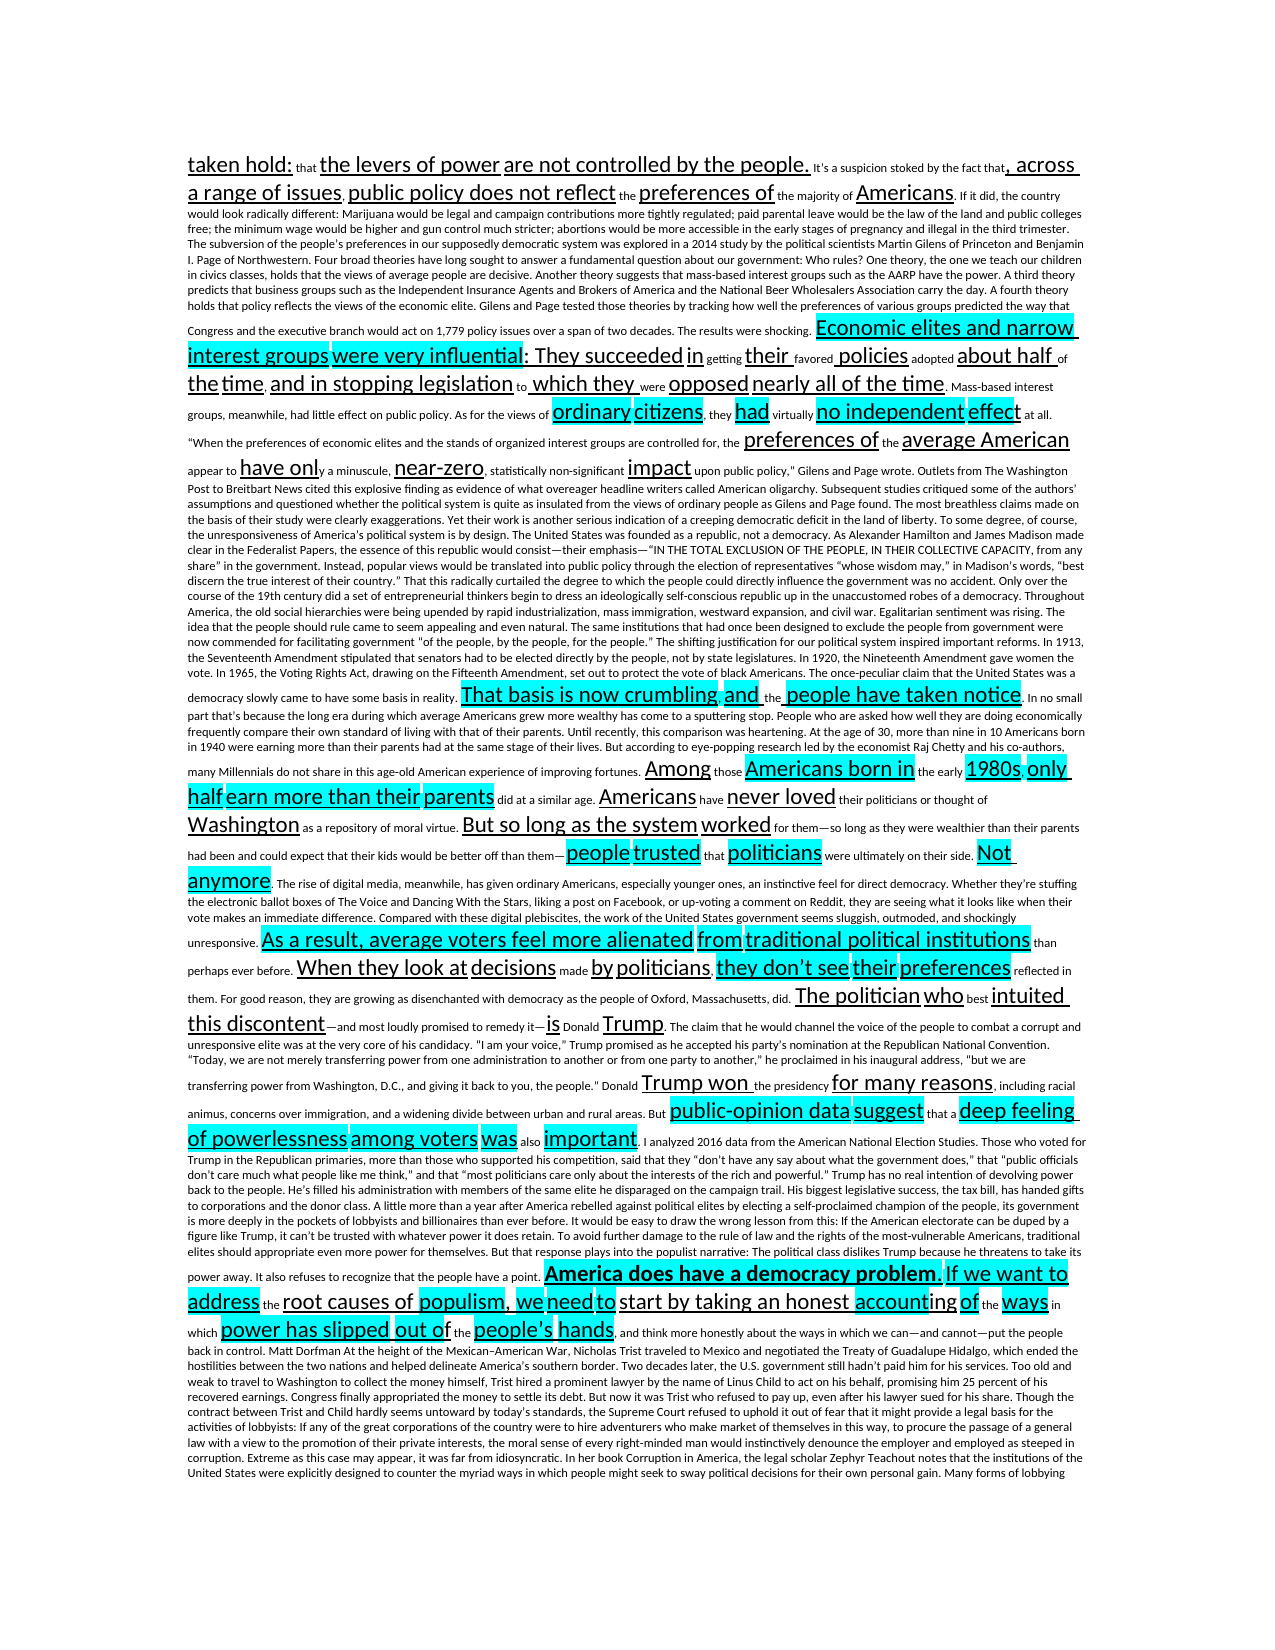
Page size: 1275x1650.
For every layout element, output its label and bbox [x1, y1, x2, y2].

text [187, 150, 1087, 1481]
